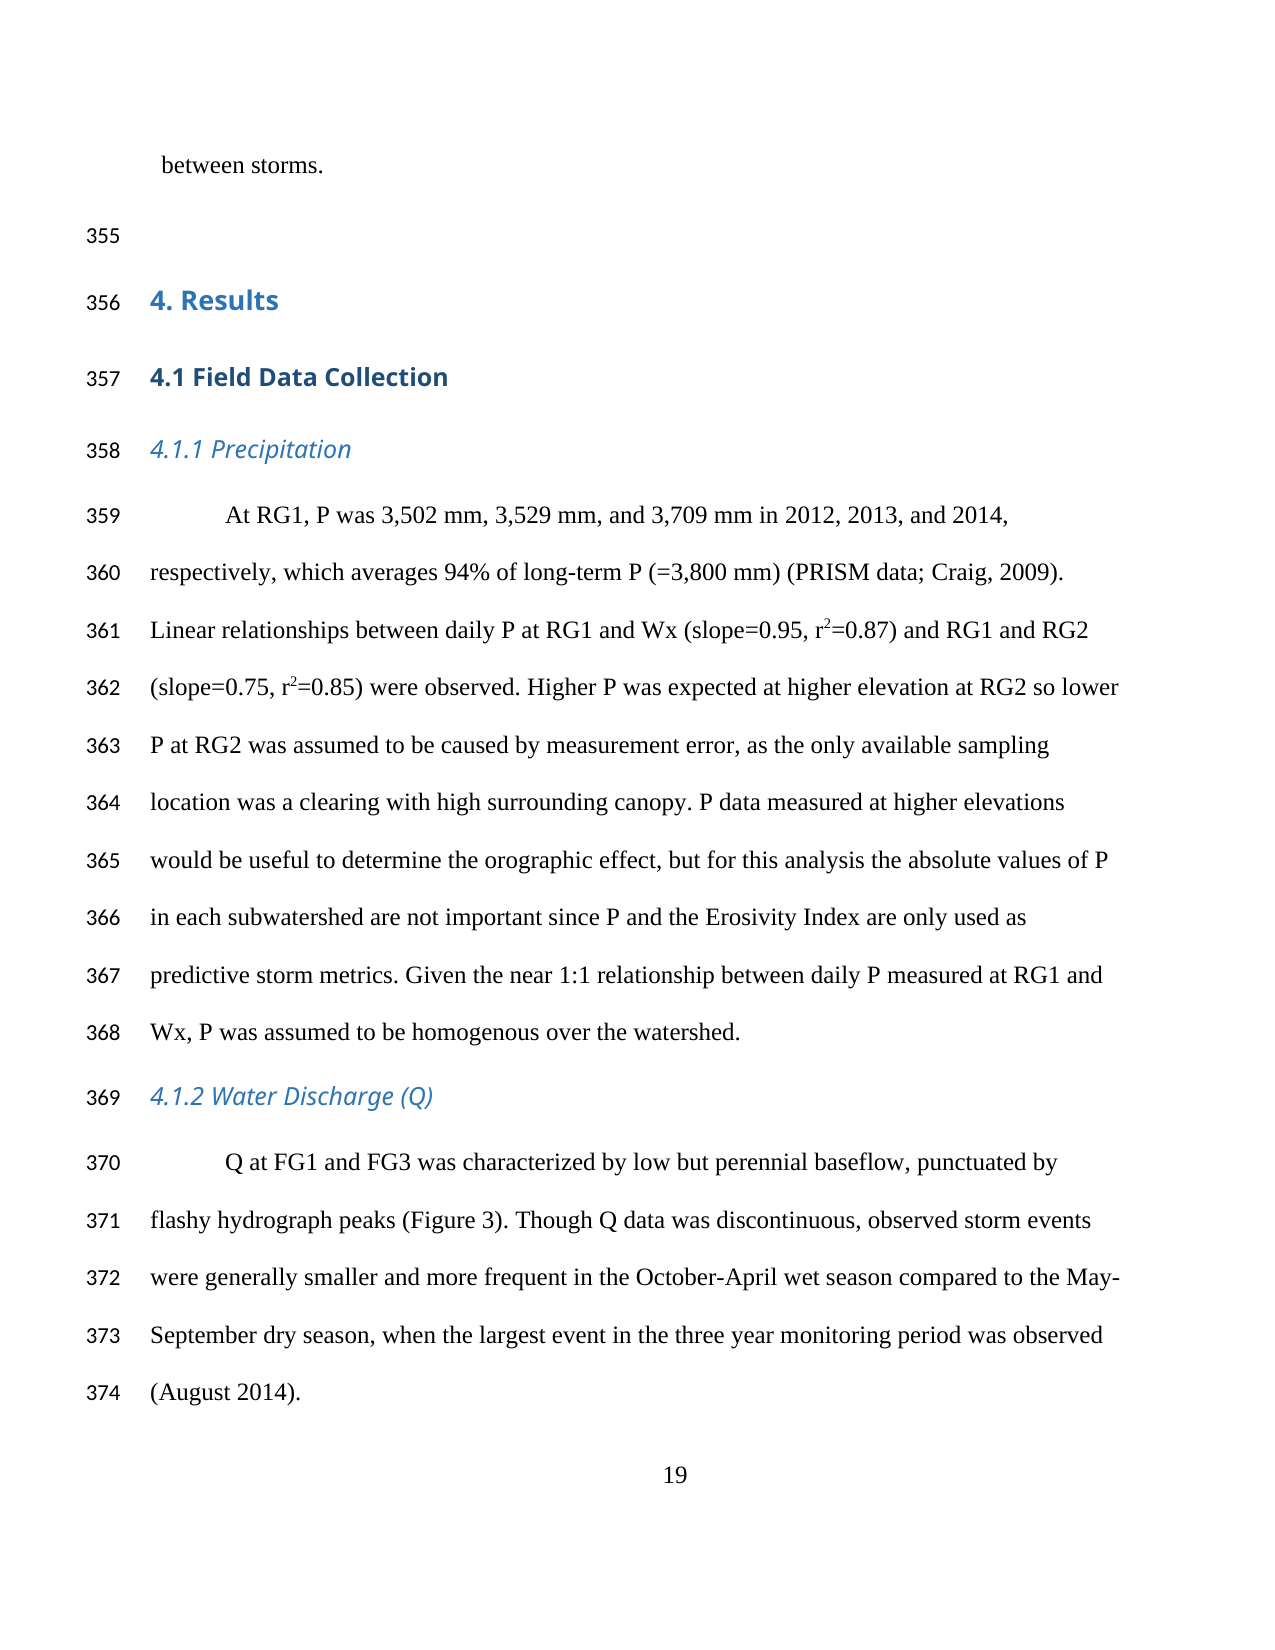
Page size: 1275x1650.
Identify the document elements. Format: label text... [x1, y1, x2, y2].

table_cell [150, 150, 1125, 220]
subtitle 4.1.1 Precipitation [150, 432, 1125, 466]
subtitle 4.1 Field Data Collection [150, 359, 1125, 393]
text At RG1, P was 3,502 mm, 3,529 mm, and 3,709 mm in 2012, 2013, and 2014, respectively, which averages 94% of long-term P (=3,800 mm) (PRISM data; Craig, 2009). Linear relationships between daily P at RG1 and Wx (slope=0.95, r2=0.87) and RG1 and RG2 (slope=0.75, r2=0.85) were observed. Higher P was expected at higher elevation at RG2 so lower P at RG2 was assumed to be caused by measurement error, as the only available sampling location was a clearing with high surrounding canopy. P data measured at higher elevations would be useful to determine the orographic effect, but for this analysis the absolute values of P in each subwatershed are not important since P and the Erosivity Index are only used as predictive storm metrics. Given the near 1:1 relationship between daily P measured at RG1 and Wx, P was assumed to be homogenous over the watershed. [150, 500, 1125, 1046]
subtitle 4.1.2 Water Discharge (Q) [150, 1079, 1125, 1113]
text Q at FG1 and FG3 was characterized by low but perennial baseflow, punctuated by flashy hydrograph peaks (Figure 3). Though Q data was discontinuous, observed storm events were generally smaller and more frequent in the October-April wet season compared to the May-September dry season, when the largest event in the three year monitoring period was observed (August 2014). [150, 1147, 1125, 1406]
subtitle 4. Results [150, 282, 1125, 318]
